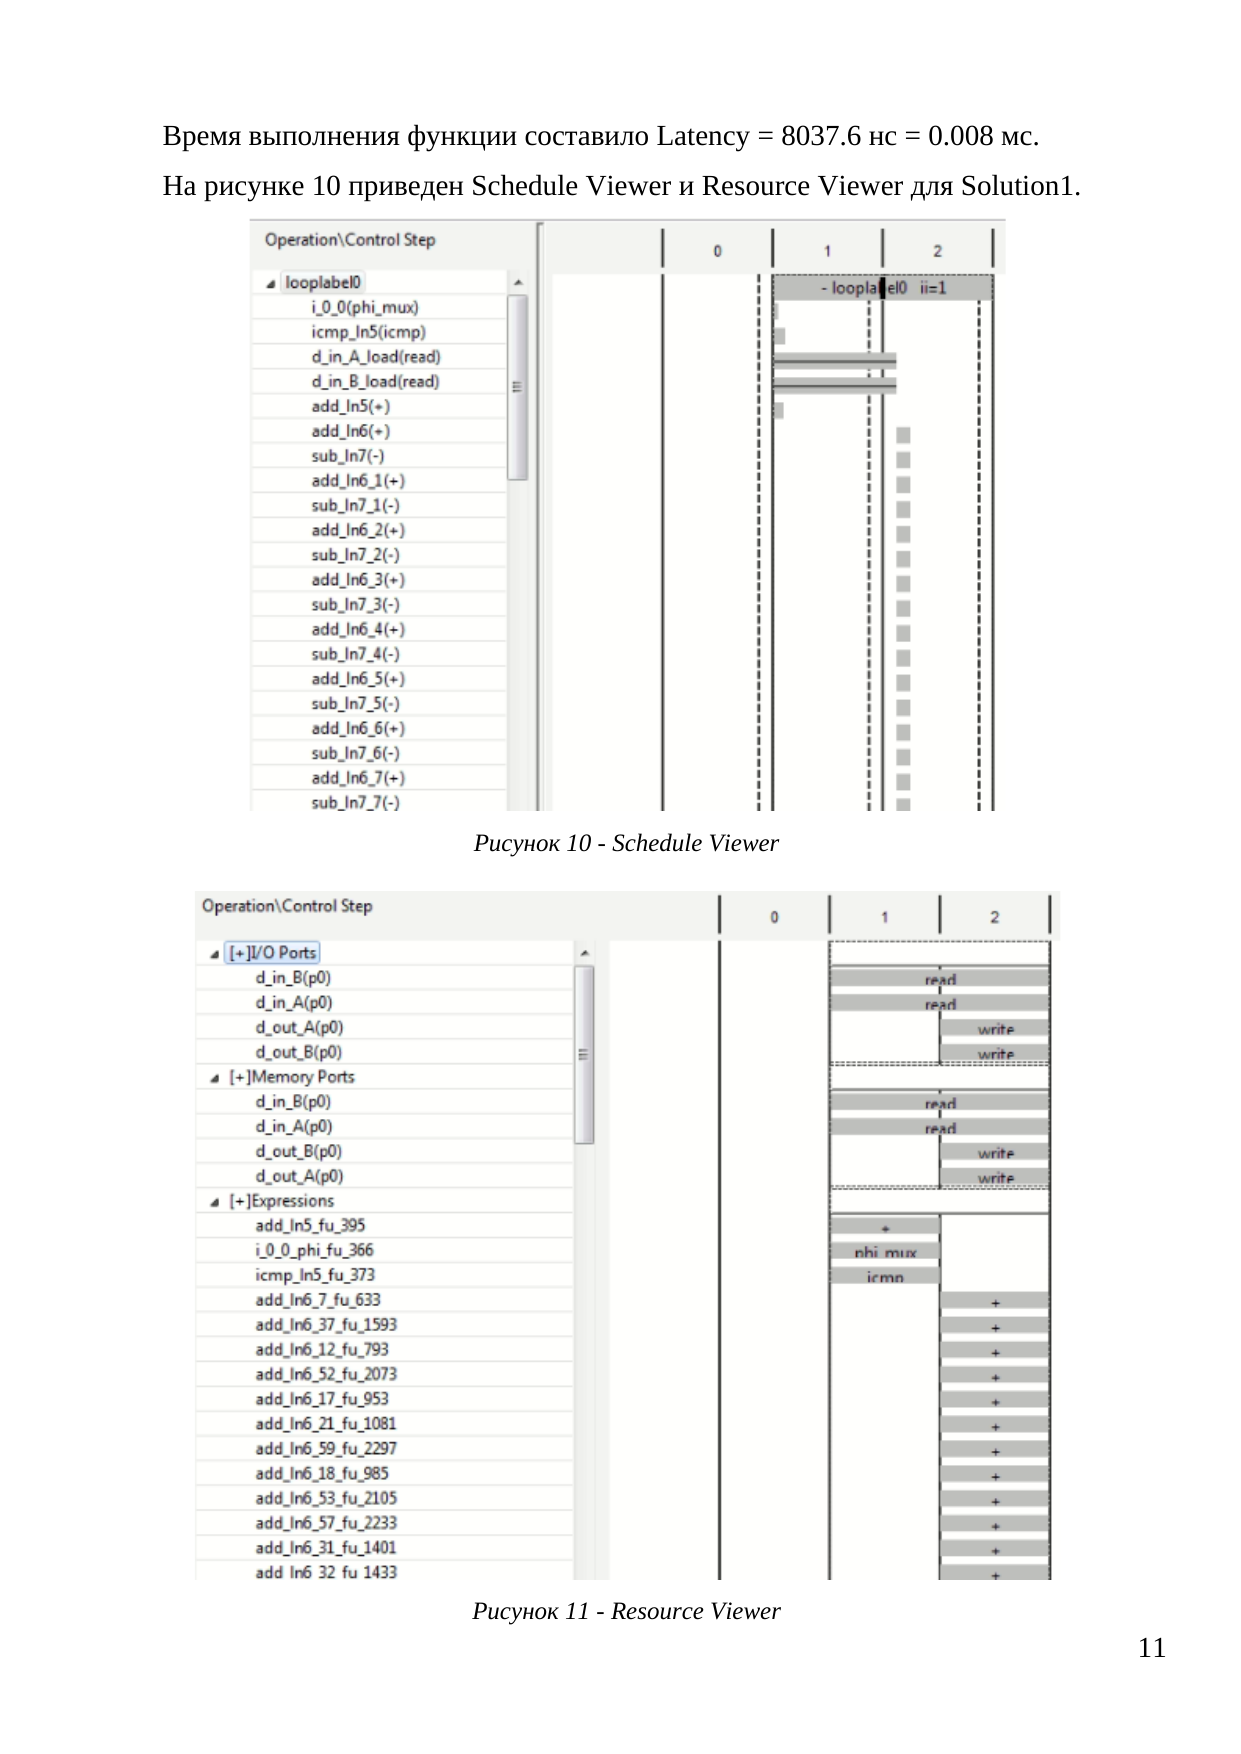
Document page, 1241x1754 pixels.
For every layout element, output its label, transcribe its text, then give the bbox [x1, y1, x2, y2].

picture [194, 891, 1061, 1580]
text На рисунке 10 приведен Schedule Viewer и Resource Viewer для Solution1. [89, 168, 1167, 202]
text Рисунок 11 - Resource Viewer [89, 1596, 1167, 1625]
text Рисунок 10 - Schedule Viewer [89, 828, 1167, 856]
picture [249, 218, 1006, 811]
text Время выполнения функции составило Latency = 8037.6 нс = 0.008 мс. [89, 118, 1167, 152]
